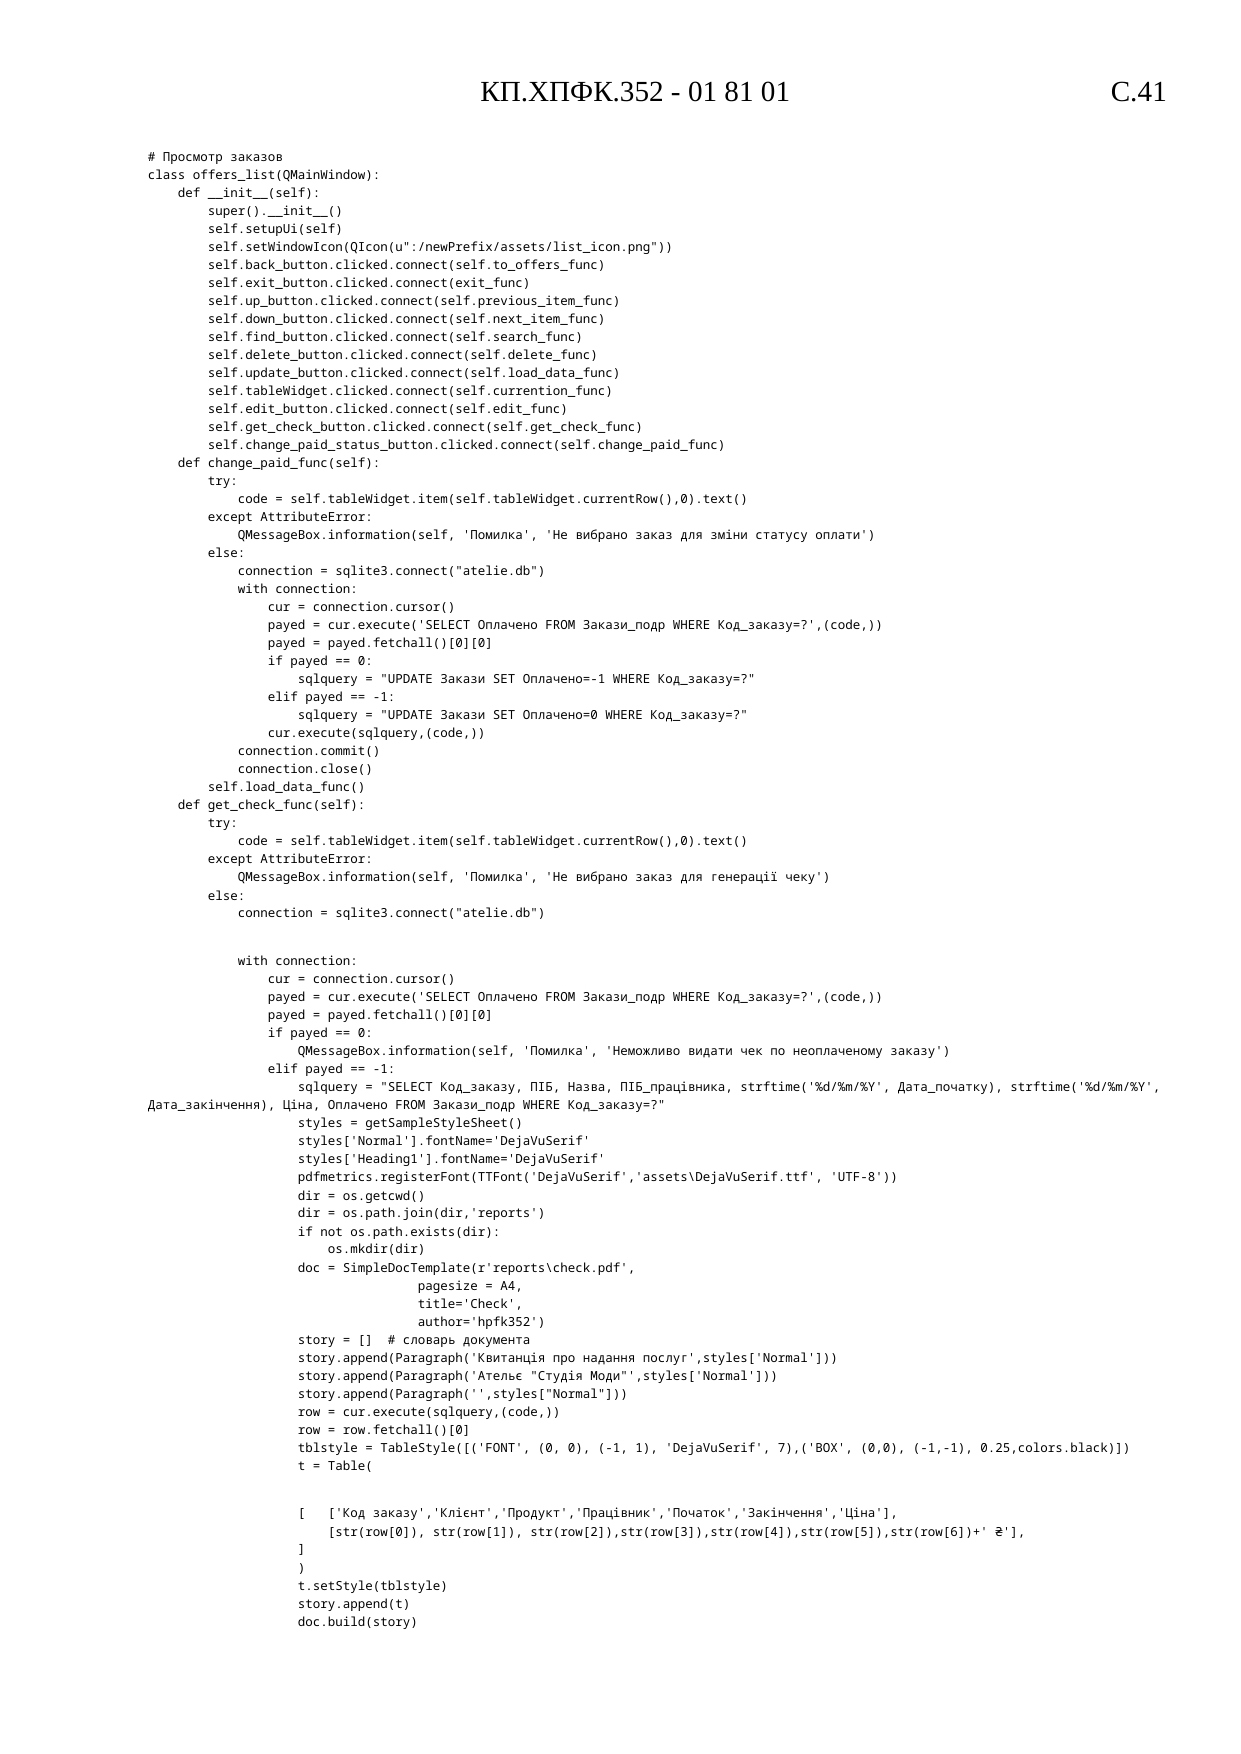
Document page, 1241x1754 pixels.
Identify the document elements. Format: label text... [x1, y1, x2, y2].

text styles['Normal'].fontName='DejaVuSerif' [148, 1132, 1181, 1149]
text with connection: [148, 580, 1181, 597]
text connection.commit() [148, 742, 1181, 759]
text self.setWindowIcon(QIcon(u":/newPrefix/assets/list_icon.png")) [148, 238, 1181, 255]
text cur = connection.cursor() [148, 970, 1181, 987]
text connection = sqlite3.connect("atelie.db") [148, 562, 1181, 579]
text sqlquery = "SELECT Код_заказу, ПІБ, Назва, ПІБ_працівника, strftime('%d/%m/%Y', Дата_початку), strftime('%d/%m/%Y', Дата_закінчення), Ціна, Оплачено FROM Закази_подр WHERE Код_заказу=?" [148, 1078, 1181, 1113]
text connection = sqlite3.connect("atelie.db") [148, 904, 1181, 922]
text [str(row[0]), str(row[1]), str(row[2]),str(row[3]),str(row[4]),str(row[5]),str(row[6])+' ₴'], [148, 1523, 1181, 1540]
text else: [148, 544, 1181, 561]
text elif payed == -1: [148, 688, 1181, 705]
text QMessageBox.information(self, 'Помилка', 'Неможливо видати чек по неоплаченому заказу') [148, 1042, 1181, 1059]
text self.down_button.clicked.connect(self.next_item_func) [148, 310, 1181, 327]
text t.setStyle(tblstyle) [148, 1577, 1181, 1594]
text connection.close() [148, 760, 1181, 777]
text cur.execute(sqlquery,(code,)) [148, 724, 1181, 741]
text t = Table( [148, 1457, 1181, 1474]
text story.append(Paragraph('Квитанція про надання послуг',styles['Normal'])) [148, 1349, 1181, 1366]
text pagesize = A4, [148, 1277, 1181, 1294]
text self.get_check_button.clicked.connect(self.get_check_func) [148, 418, 1181, 435]
text self.load_data_func() [148, 778, 1181, 796]
text doc.build(story) [148, 1613, 1181, 1630]
text doc = SimpleDocTemplate(r'reports\check.pdf', [148, 1259, 1181, 1276]
text with connection: [148, 952, 1181, 969]
text except AttributeError: [148, 508, 1181, 525]
text self.setupUi(self) [148, 220, 1181, 237]
text code = self.tableWidget.item(self.tableWidget.currentRow(),0).text() [148, 832, 1181, 849]
text dir = os.path.join(dir,'reports') [148, 1204, 1181, 1222]
text dir = os.getcwd() [148, 1187, 1181, 1204]
text row = row.fetchall()[0] [148, 1421, 1181, 1438]
text styles['Heading1'].fontName='DejaVuSerif' [148, 1151, 1181, 1168]
text except AttributeError: [148, 851, 1181, 868]
text self.update_button.clicked.connect(self.load_data_func) [148, 364, 1181, 381]
text sqlquery = "UPDATE Закази SET Оплачено=-1 WHERE Код_заказу=?" [148, 670, 1181, 687]
text class offers_list(QMainWindow): [148, 166, 1181, 183]
text tblstyle = TableStyle([('FONT', (0, 0), (-1, 1), 'DejaVuSerif', 7),('BOX', (0,0), (-1,-1), 0.25,colors.black)]) [148, 1439, 1181, 1456]
text self.delete_button.clicked.connect(self.delete_func) [148, 346, 1181, 363]
text os.mkdir(dir) [148, 1241, 1181, 1258]
text elif payed == -1: [148, 1060, 1181, 1077]
text sqlquery = "UPDATE Закази SET Оплачено=0 WHERE Код_заказу=?" [148, 706, 1181, 723]
text if payed == 0: [148, 1024, 1181, 1041]
text pdfmetrics.registerFont(TTFont('DejaVuSerif','assets\DejaVuSerif.ttf', 'UTF-8')) [148, 1168, 1181, 1186]
text def change_paid_func(self): [148, 454, 1181, 471]
text self.tableWidget.clicked.connect(self.currention_func) [148, 382, 1181, 399]
text QMessageBox.information(self, 'Помилка', 'Не вибрано заказ для зміни статусу оплати') [148, 526, 1181, 543]
text payed = cur.execute('SELECT Оплачено FROM Закази_подр WHERE Код_заказу=?',(code,)) [148, 988, 1181, 1005]
text def get_check_func(self): [148, 796, 1181, 813]
text if not os.path.exists(dir): [148, 1223, 1181, 1240]
text super().__init__() [148, 202, 1181, 219]
text try: [148, 814, 1181, 832]
text cur = connection.cursor() [148, 598, 1181, 615]
text story.append(t) [148, 1595, 1181, 1612]
text else: [148, 887, 1181, 904]
text payed = payed.fetchall()[0][0] [148, 634, 1181, 651]
text self.exit_button.clicked.connect(exit_func) [148, 274, 1181, 291]
text styles = getSampleStyleSheet() [148, 1114, 1181, 1132]
text ] [148, 1541, 1181, 1558]
text self.find_button.clicked.connect(self.search_func) [148, 328, 1181, 345]
text row = cur.execute(sqlquery,(code,)) [148, 1403, 1181, 1420]
text self.change_paid_status_button.clicked.connect(self.change_paid_func) [148, 436, 1181, 453]
text [ ['Код заказу','Клієнт','Продукт','Працівник','Початок','Закінчення','Ціна'], [148, 1504, 1181, 1522]
text title='Check', [148, 1295, 1181, 1312]
text QMessageBox.information(self, 'Помилка', 'Не вибрано заказ для генерації чеку') [148, 868, 1181, 886]
text self.up_button.clicked.connect(self.previous_item_func) [148, 292, 1181, 309]
text try: [148, 472, 1181, 489]
text story.append(Paragraph('Ательє "Студія Моди"',styles['Normal'])) [148, 1367, 1181, 1384]
text def __init__(self): [148, 184, 1181, 201]
text story.append(Paragraph('',styles["Normal"])) [148, 1385, 1181, 1402]
text self.back_button.clicked.connect(self.to_offers_func) [148, 256, 1181, 273]
text ) [148, 1559, 1181, 1576]
text if payed == 0: [148, 652, 1181, 669]
text self.edit_button.clicked.connect(self.edit_func) [148, 400, 1181, 417]
text payed = cur.execute('SELECT Оплачено FROM Закази_подр WHERE Код_заказу=?',(code,)) [148, 616, 1181, 633]
text author='hpfk352') [148, 1313, 1181, 1330]
text # Просмотр заказов [148, 148, 1181, 165]
text code = self.tableWidget.item(self.tableWidget.currentRow(),0).text() [148, 490, 1181, 507]
text story = [] # словарь документа [148, 1331, 1181, 1348]
text payed = payed.fetchall()[0][0] [148, 1006, 1181, 1023]
